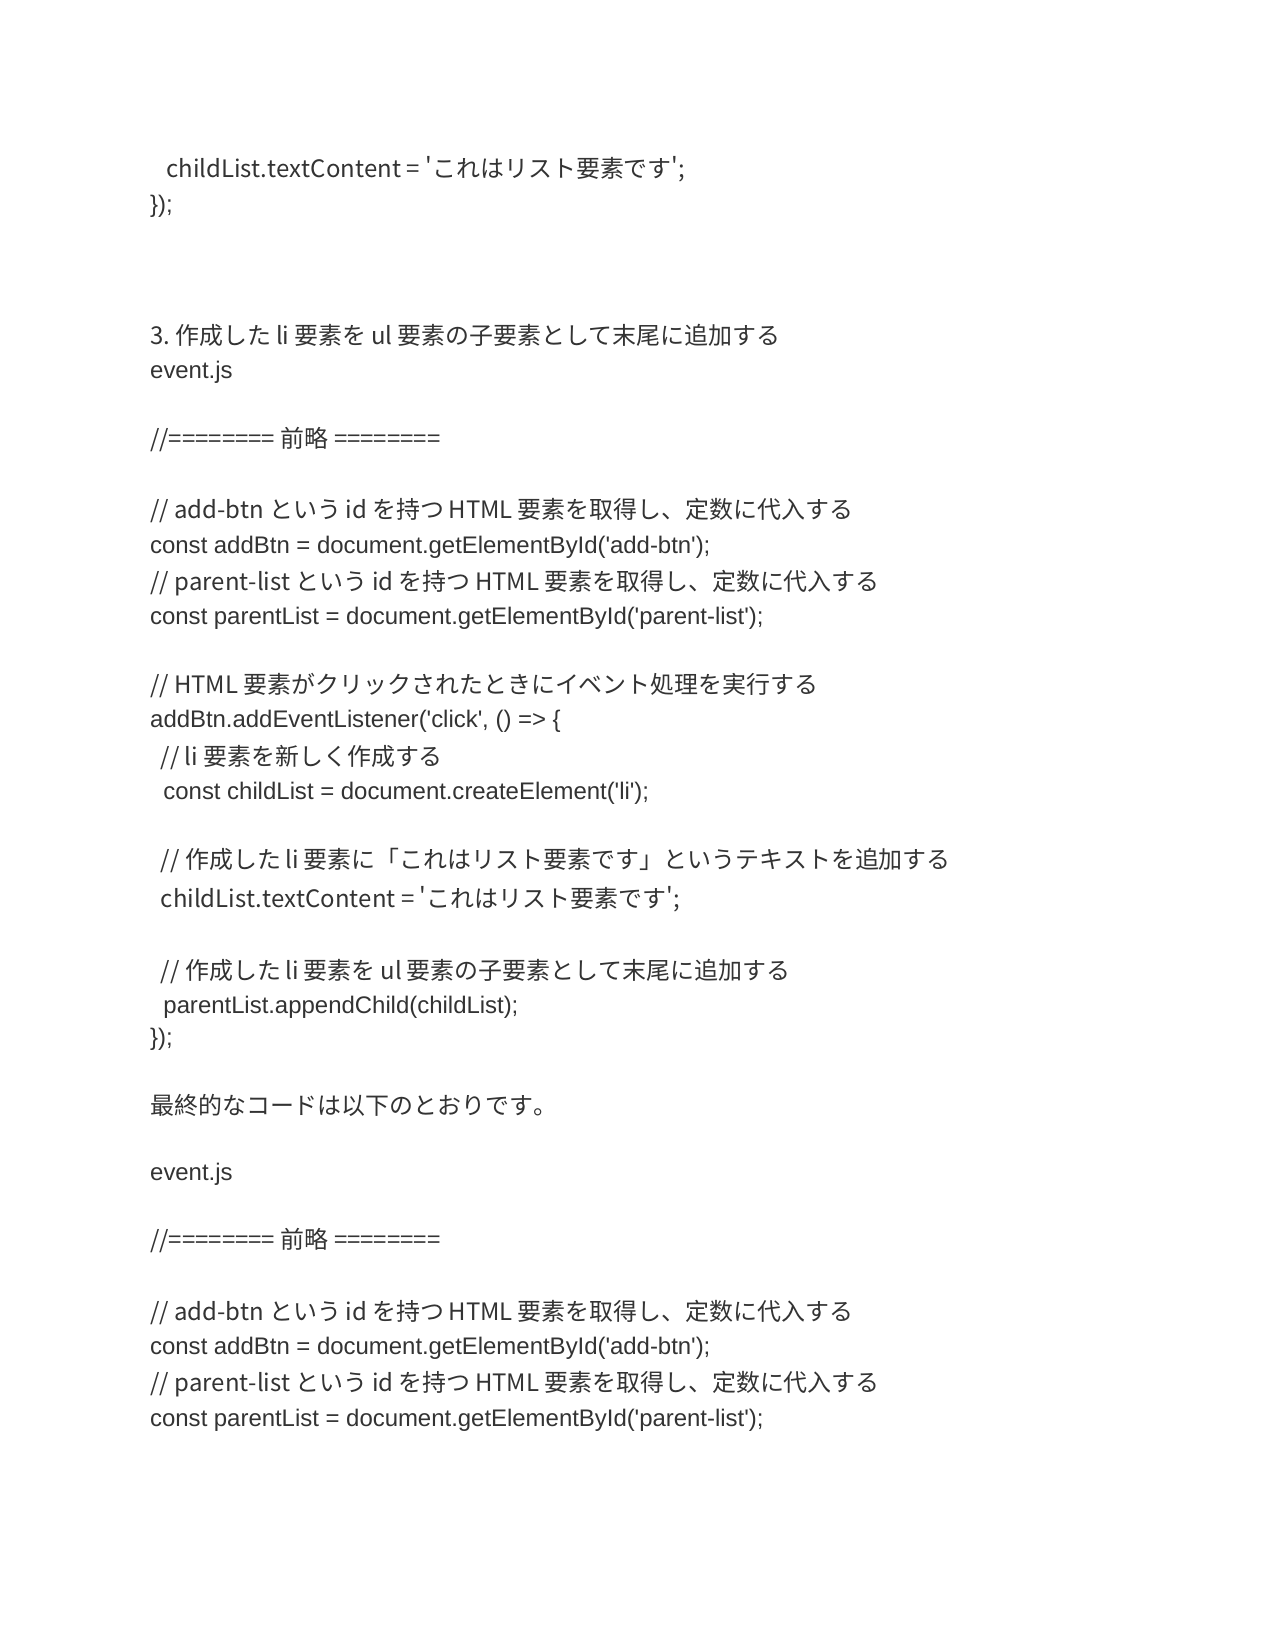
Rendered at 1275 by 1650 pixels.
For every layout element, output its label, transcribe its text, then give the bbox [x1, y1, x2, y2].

text }); [150, 1023, 1125, 1051]
text parentList.appendChild(childList); [150, 991, 1125, 1019]
text }); [150, 190, 1125, 217]
text event.js [150, 356, 1125, 384]
text 最終的なコードは以下のとおりです。 [150, 1086, 1125, 1121]
text // 作成したli要素に「これはリスト要素です」というテキストを追加する [150, 840, 1125, 875]
text //======== 前略 ======== [150, 419, 1125, 454]
text //======== 前略 ======== [150, 1221, 1125, 1256]
text addBtn.addEventListener('click', () => { [150, 705, 1125, 733]
text childList.textContent = 'これはリスト要素です'; [150, 150, 1125, 185]
text // 作成したli要素をul要素の子要素として末尾に追加する [150, 951, 1125, 986]
text event.js [150, 1158, 1125, 1185]
text const addBtn = document.getElementById('add-btn'); [150, 1332, 1125, 1360]
text const parentList = document.getElementById('parent-list'); [150, 1404, 1125, 1431]
text const parentList = document.getElementById('parent-list'); [150, 602, 1125, 630]
text const addBtn = document.getElementById('add-btn'); [150, 531, 1125, 558]
text // HTML要素がクリックされたときにイベント処理を実行する [150, 666, 1125, 700]
text // parent-listというidを持つHTML要素を取得し、定数に代入する [150, 1364, 1125, 1399]
text // add-btnというidを持つHTML要素を取得し、定数に代入する [150, 491, 1125, 526]
text // li要素を新しく作成する [150, 737, 1125, 772]
text // parent-listというidを持つHTML要素を取得し、定数に代入する [150, 562, 1125, 597]
text childList.textContent = 'これはリスト要素です'; [150, 880, 1125, 915]
text 3. 作成したli要素をul要素の子要素として末尾に追加する [150, 316, 1125, 351]
text // add-btnというidを持つHTML要素を取得し、定数に代入する [150, 1292, 1125, 1327]
text const childList = document.createElement('li'); [150, 777, 1125, 804]
